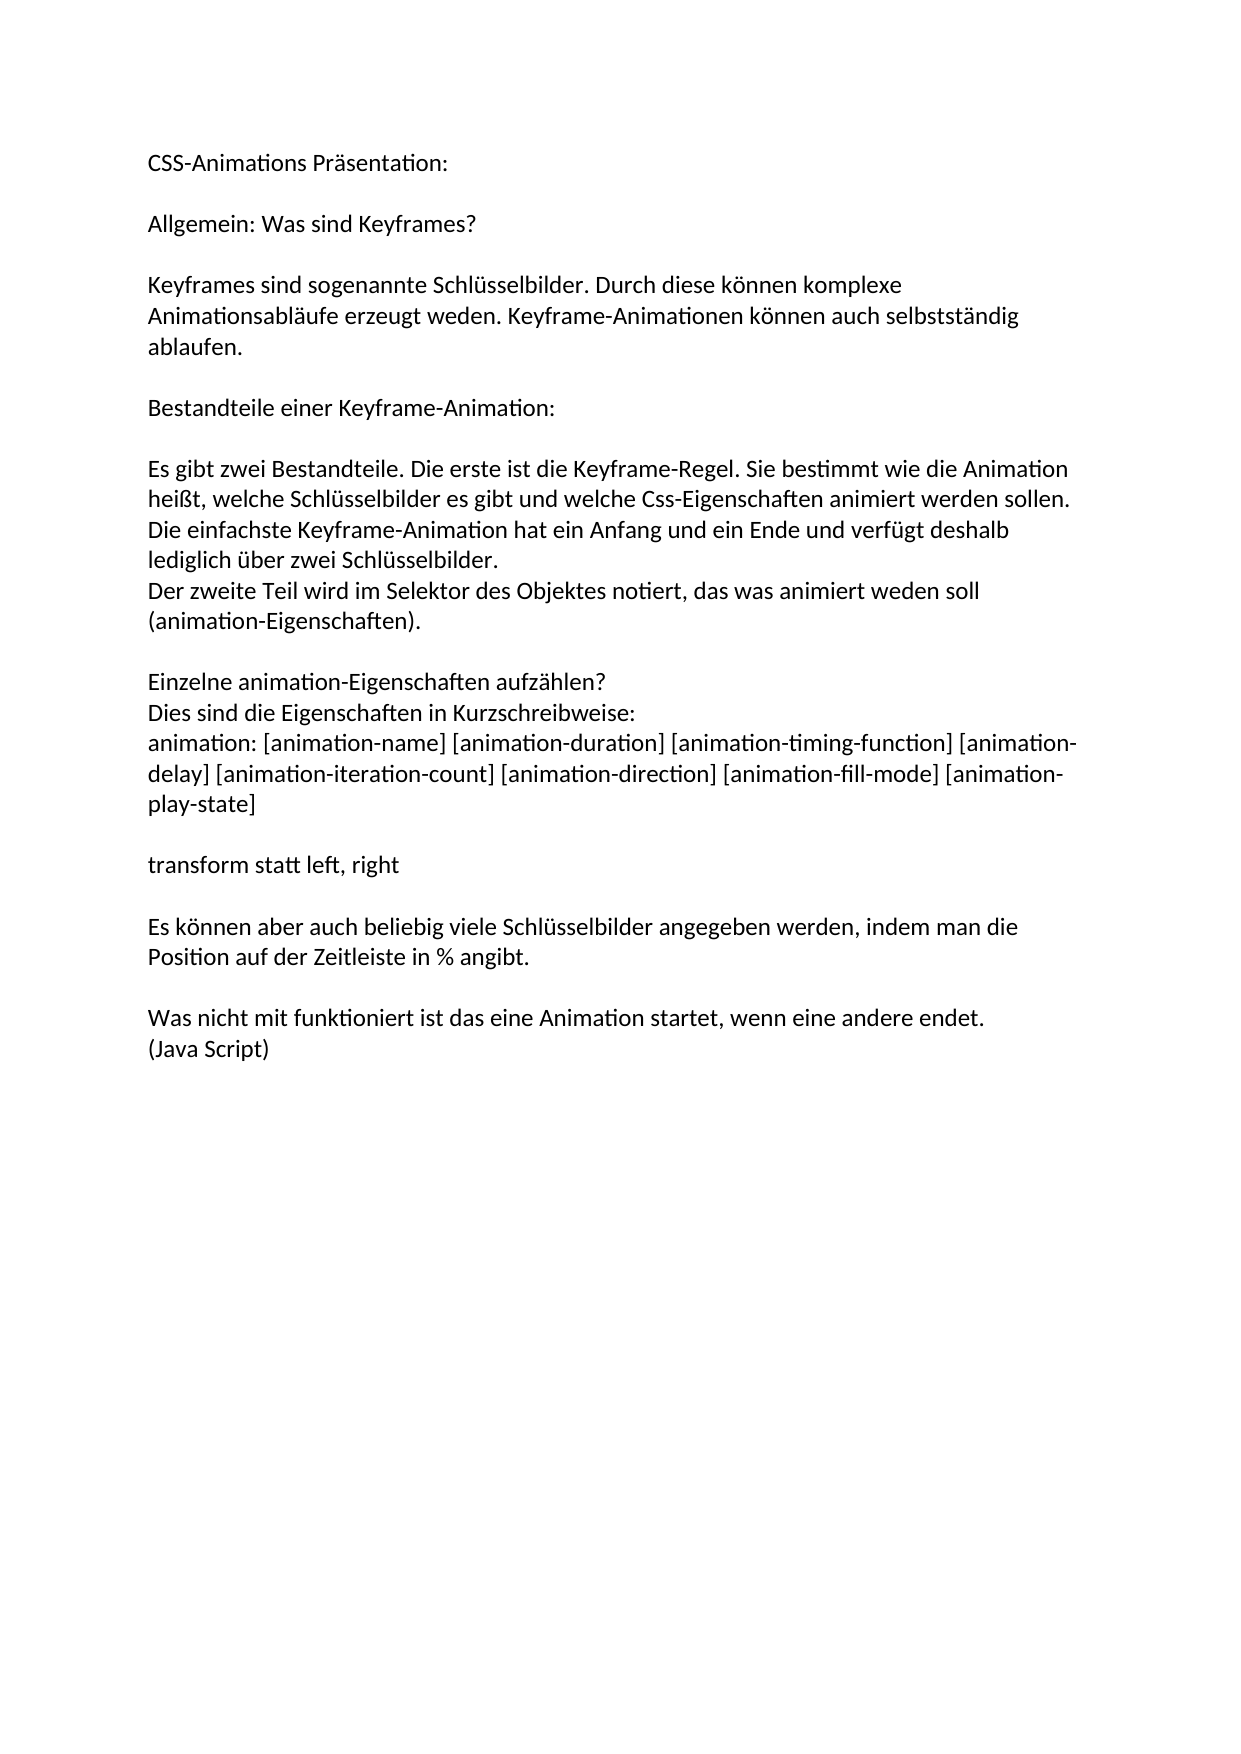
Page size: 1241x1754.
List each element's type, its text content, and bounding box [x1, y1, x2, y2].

text Die einfachste Keyframe-Animation hat ein Anfang und ein Ende und verfügt deshalb lediglich über zwei Schlüsselbilder. [148, 514, 1093, 575]
text (Java Script) [148, 1033, 1093, 1063]
text Was nicht mit funktioniert ist das eine Animation startet, wenn eine andere endet. [148, 1002, 1093, 1033]
text CSS-Animations Präsentation: [148, 148, 1093, 178]
text Einzelne animation-Eigenschaften aufzählen? [148, 666, 1093, 697]
text animation: [animation-name] [animation-duration] [animation-timing-function] [animation-delay] [animation-iteration-count] [animation-direction] [animation-fill-mode] [animation-play-state] [148, 727, 1093, 819]
text Dies sind die Eigenschaften in Kurzschreibweise: [148, 697, 1093, 727]
text Der zweite Teil wird im Selektor des Objektes notiert, das was animiert weden soll (animation-Eigenschaften). [148, 575, 1093, 636]
text transform statt left, right [148, 849, 1093, 880]
text Allgemein: Was sind Keyframes? [148, 209, 1093, 239]
text Es gibt zwei Bestandteile. Die erste ist die Keyframe-Regel. Sie bestimmt wie die Animation heißt, welche Schlüsselbilder es gibt und welche Css-Eigenschaften animiert werden sollen. [148, 453, 1093, 514]
text Keyframes sind sogenannte Schlüsselbilder. Durch diese können komplexe Animationsabläufe erzeugt weden. Keyframe-Animationen können auch selbstständig ablaufen. [148, 270, 1093, 361]
text Bestandteile einer Keyframe-Animation: [148, 392, 1093, 422]
text Es können aber auch beliebig viele Schlüsselbilder angegeben werden, indem man die Position auf der Zeitleiste in % angibt. [148, 911, 1093, 972]
